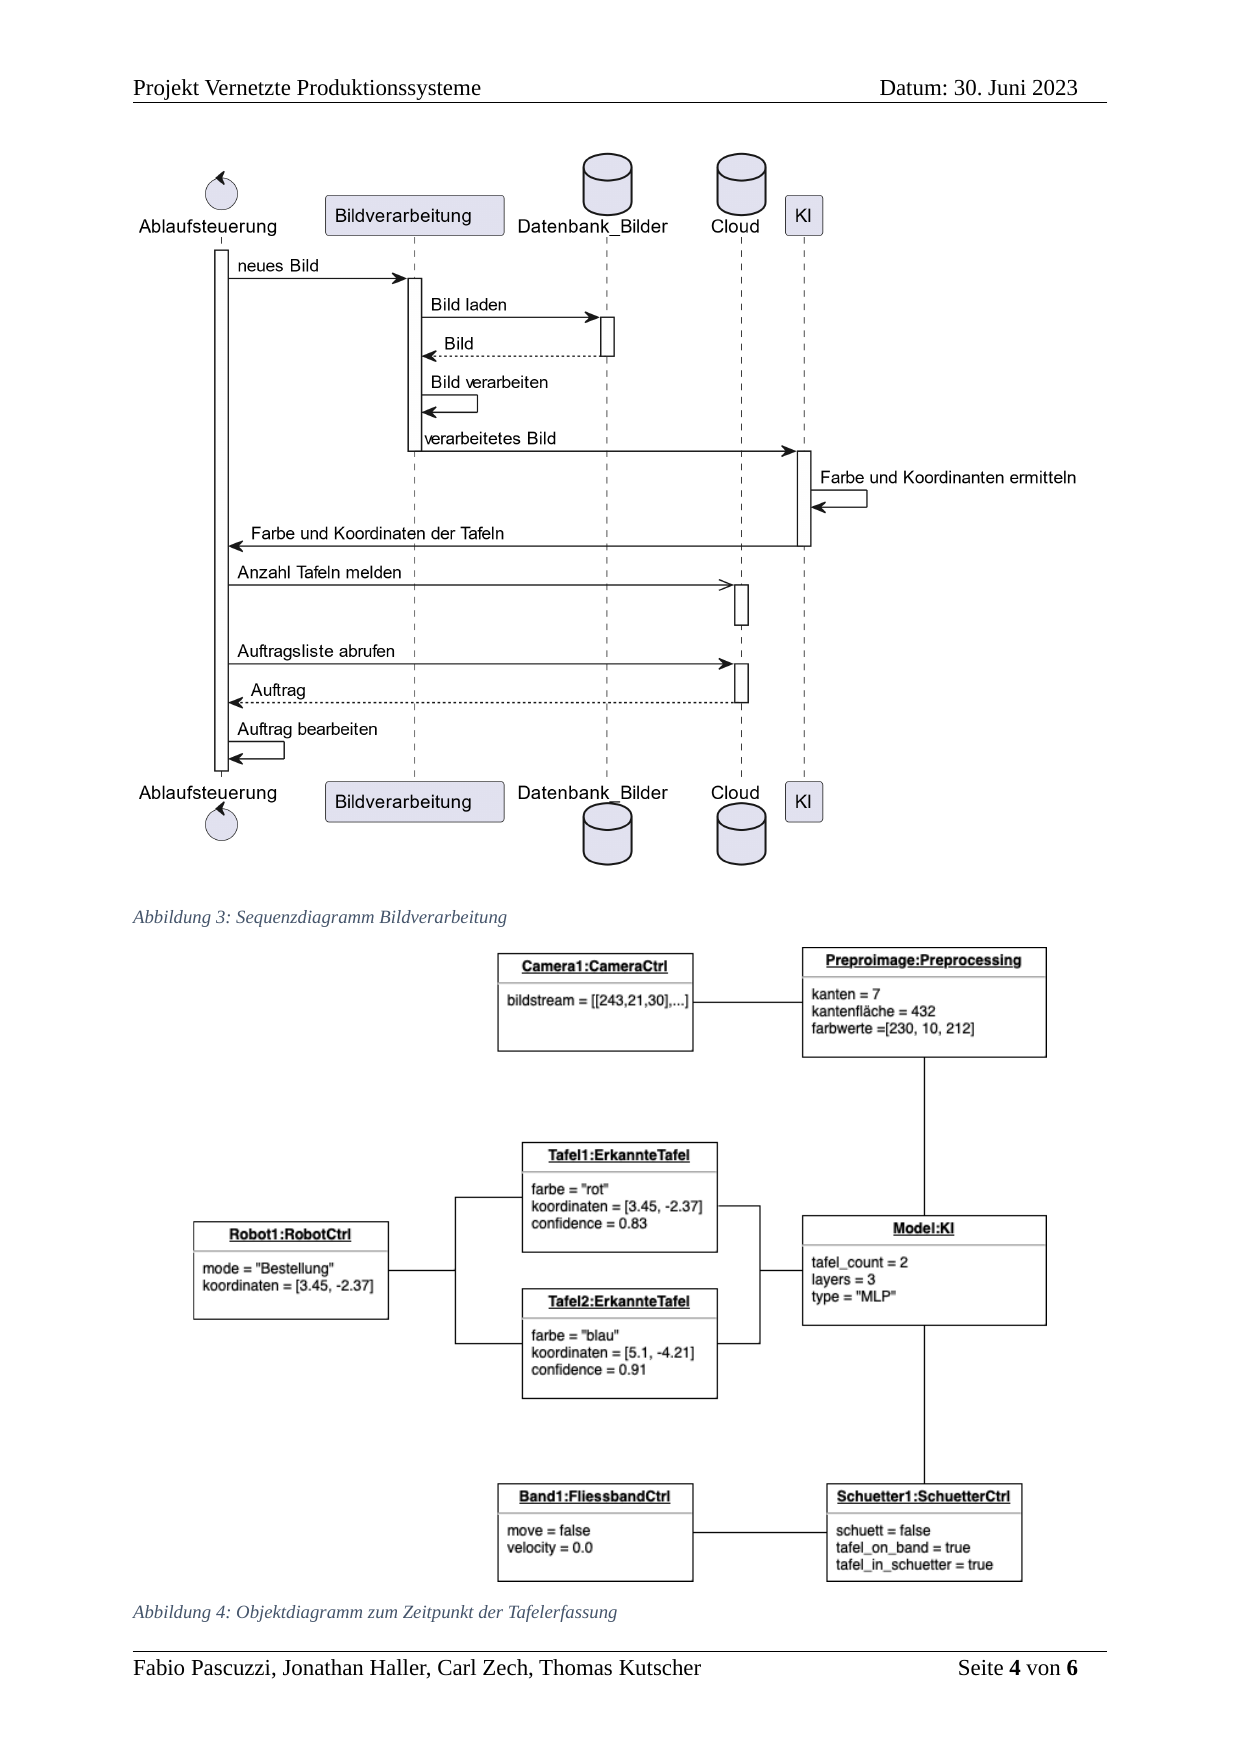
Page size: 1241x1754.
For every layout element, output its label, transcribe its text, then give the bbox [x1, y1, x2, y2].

text Abbildung 4: Objektdiagramm zum Zeitpunkt der Tafelerfassung [133, 1601, 1107, 1622]
picture [193, 947, 1047, 1582]
picture [132, 147, 1116, 887]
